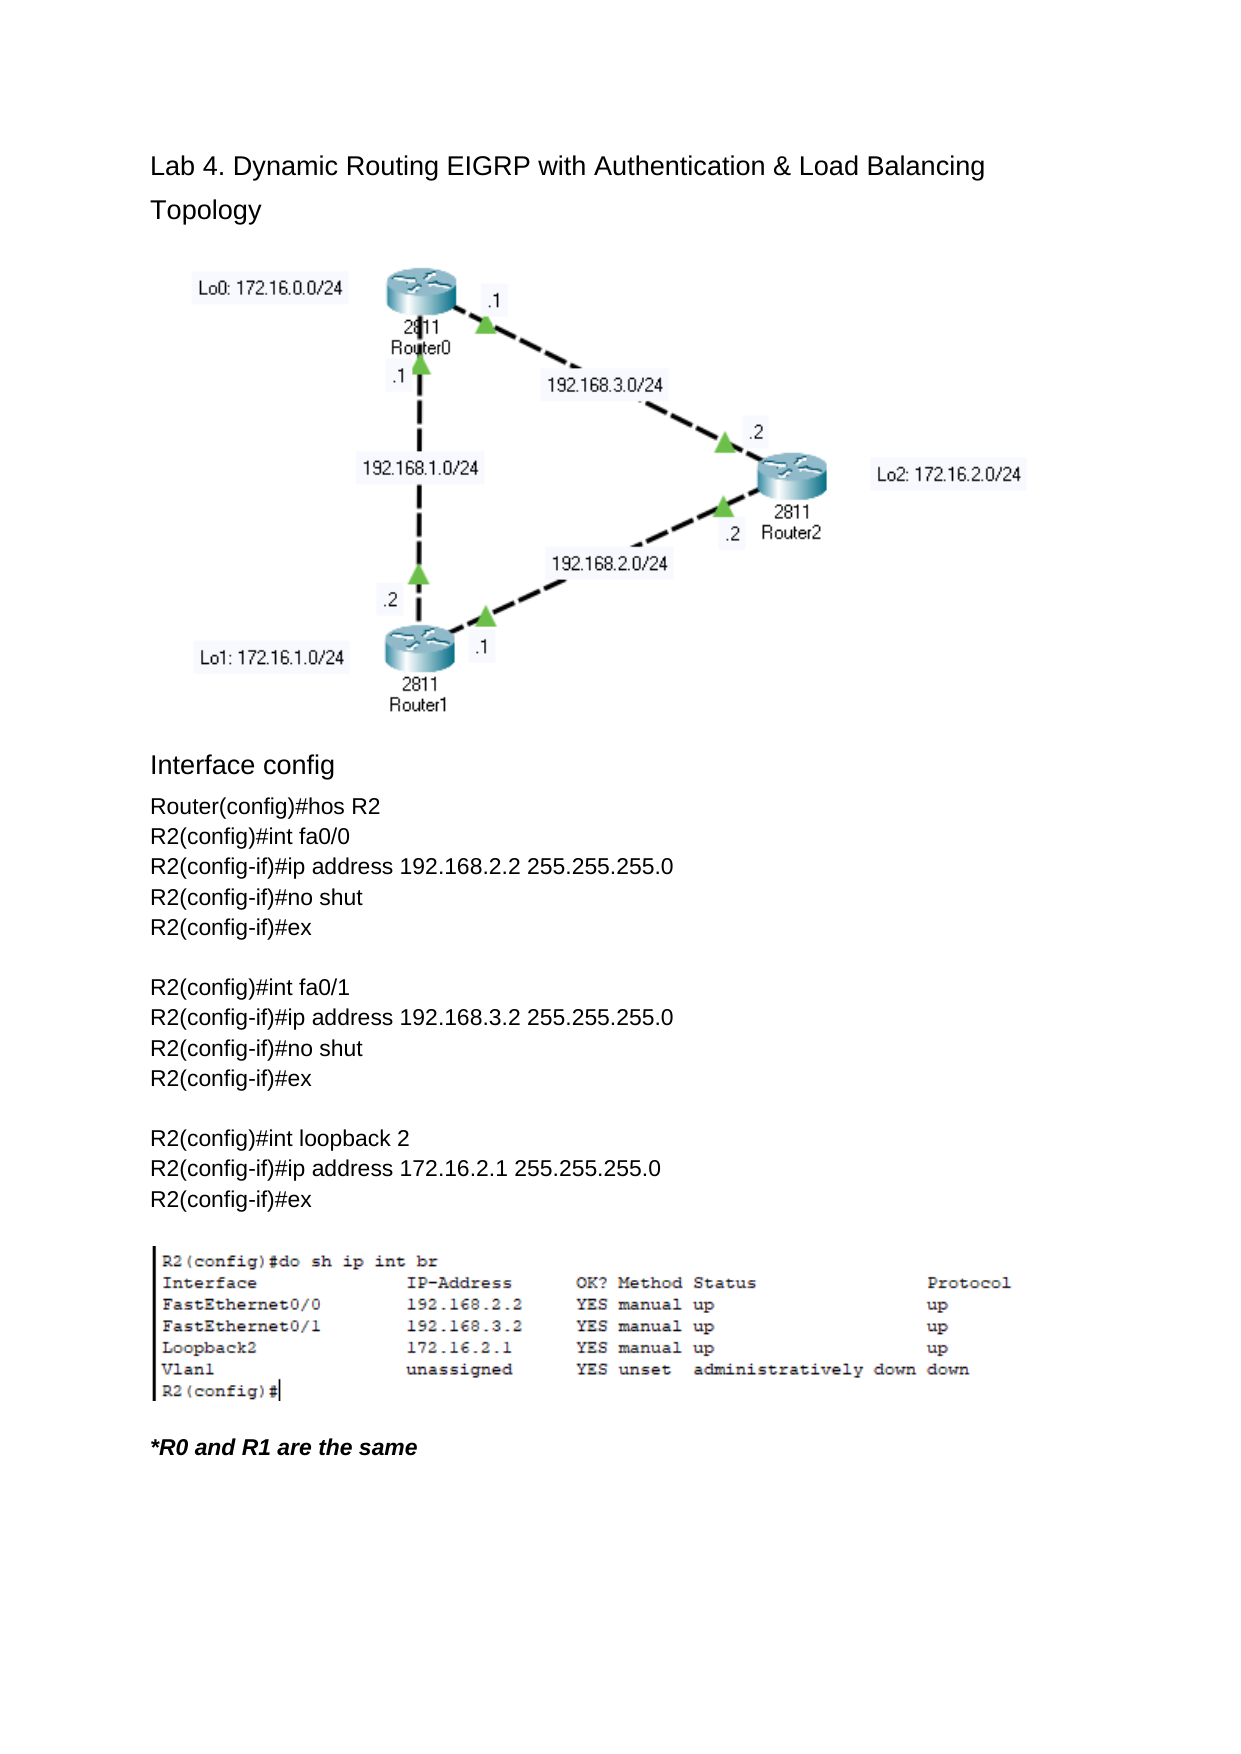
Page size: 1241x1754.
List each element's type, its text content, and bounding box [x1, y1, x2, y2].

picture [150, 237, 1063, 746]
text R2(config-if)#no shut [150, 1034, 1090, 1061]
text R2(config-if)#ip address 192.168.2.2 255.255.255.0 [150, 853, 1090, 880]
text R2(config)#int fa0/1 [150, 974, 1090, 1001]
subtitle Interface config [150, 749, 1090, 780]
text R2(config-if)#ex [150, 914, 1090, 940]
text Router(config)#hos R2 [150, 793, 1090, 819]
text *R0 and R1 are the same [150, 1434, 1090, 1461]
subtitle Topology [150, 194, 1090, 225]
text R2(config-if)#no shut [150, 883, 1090, 910]
subtitle Lab 4. Dynamic Routing EIGRP with Authentication & Load Balancing [150, 150, 1090, 181]
picture [150, 1246, 1091, 1401]
text R2(config-if)#ip address 192.168.3.2 255.255.255.0 [150, 1004, 1090, 1031]
text R2(config-if)#ex [150, 1186, 1090, 1212]
text R2(config-if)#ex [150, 1065, 1090, 1091]
text R2(config)#int fa0/0 [150, 823, 1090, 849]
text R2(config-if)#ip address 172.16.2.1 255.255.255.0 [150, 1155, 1090, 1182]
text R2(config)#int loopback 2 [150, 1125, 1090, 1152]
